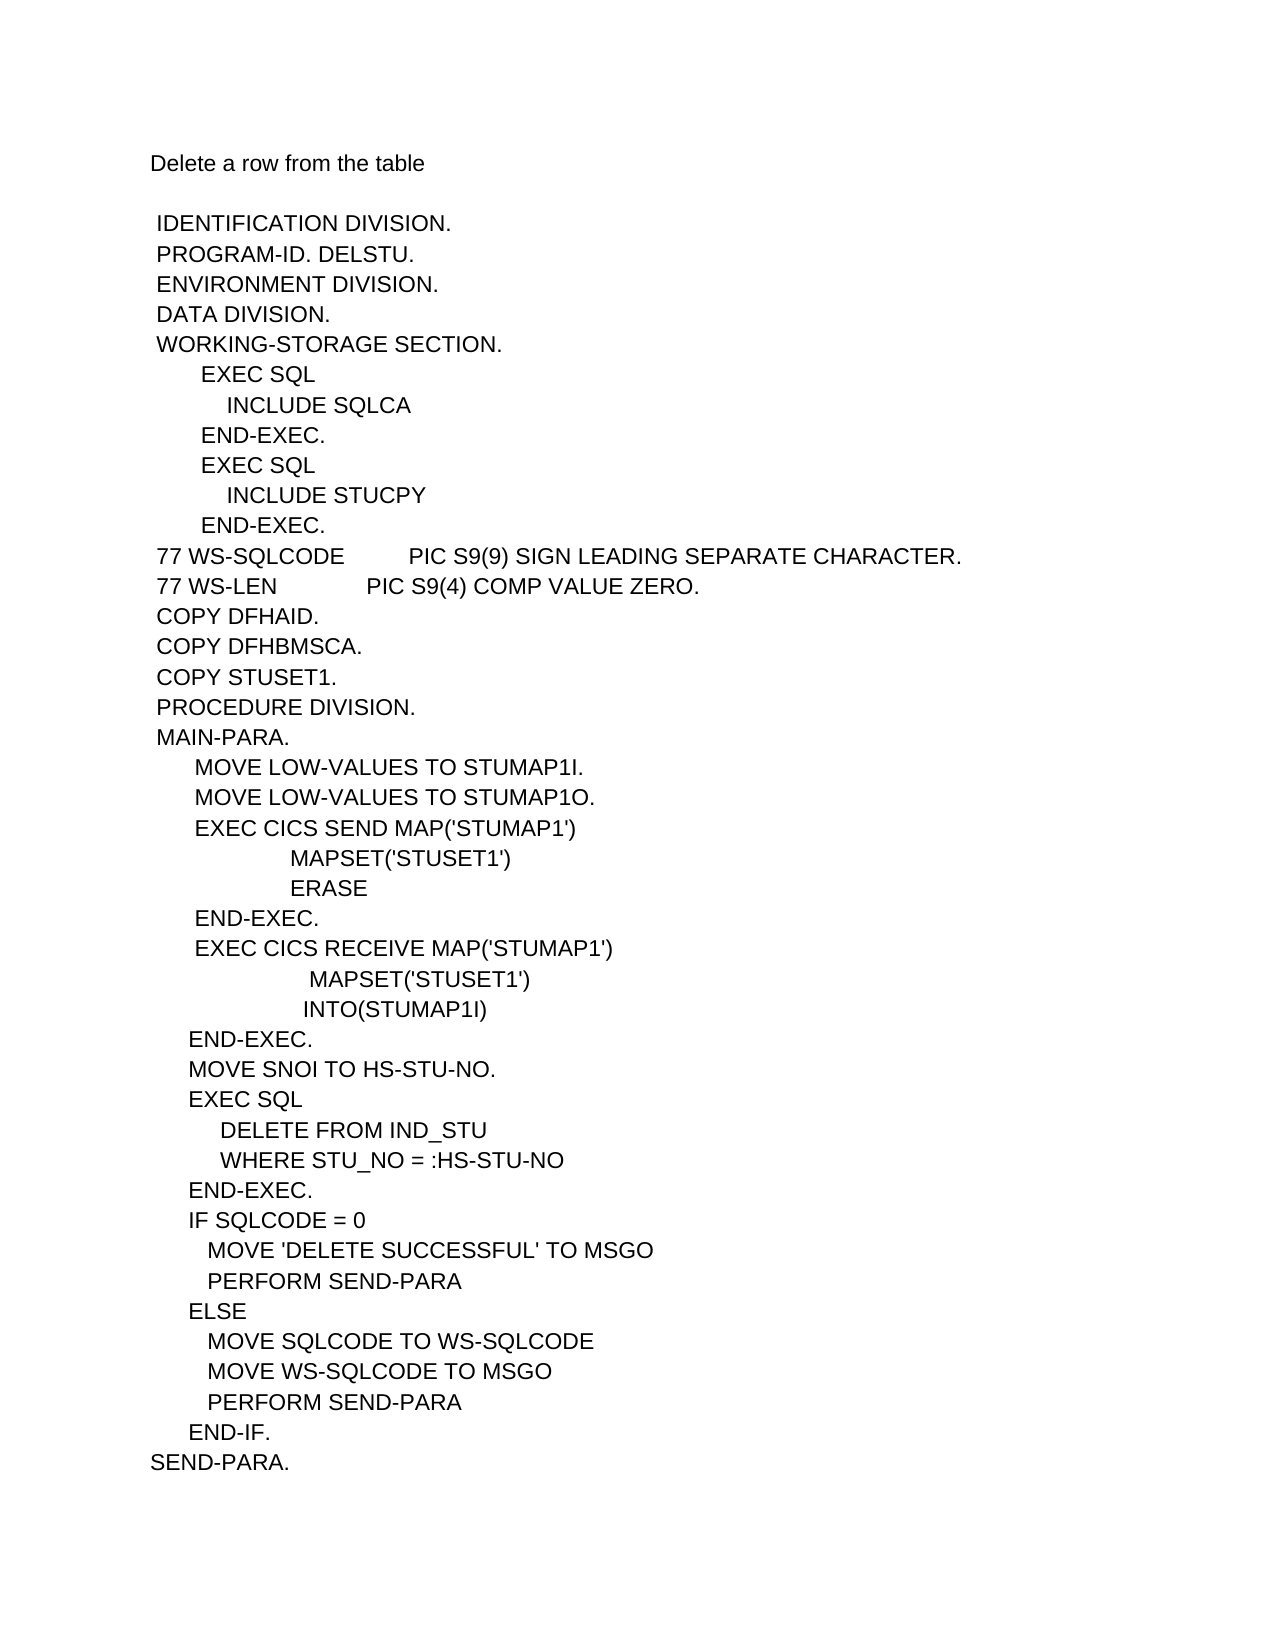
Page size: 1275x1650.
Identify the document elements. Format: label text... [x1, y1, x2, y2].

text PROGRAM-ID. DELSTU. [150, 241, 1125, 267]
text INCLUDE STUCPY [150, 482, 1125, 509]
text MOVE SQLCODE TO WS-SQLCODE [150, 1328, 1125, 1354]
text MOVE LOW-VALUES TO STUMAP1I. [150, 754, 1125, 781]
text ENVIRONMENT DIVISION. [150, 271, 1125, 297]
text EXEC CICS SEND MAP('STUMAP1') [150, 814, 1125, 841]
text DELETE FROM IND_STU [150, 1117, 1125, 1143]
text MAPSET('STUSET1') [150, 845, 1125, 871]
text MOVE SNOI TO HS-STU-NO. [150, 1056, 1125, 1083]
text EXEC SQL [150, 361, 1125, 388]
text PERFORM SEND-PARA [150, 1268, 1125, 1294]
text DATA DIVISION. [150, 301, 1125, 327]
text WHERE STU_NO = :HS-STU-NO [150, 1147, 1125, 1173]
text MOVE WS-SQLCODE TO MSGO [150, 1358, 1125, 1385]
text IF SQLCODE = 0 [150, 1207, 1125, 1234]
text PROCEDURE DIVISION. [150, 694, 1125, 720]
text END-EXEC. [150, 905, 1125, 932]
text END-EXEC. [150, 512, 1125, 539]
text ERASE [150, 875, 1125, 901]
text 77 WS-SQLCODE PIC S9(9) SIGN LEADING SEPARATE CHARACTER. [150, 543, 1125, 569]
text INCLUDE SQLCA [150, 392, 1125, 418]
text PERFORM SEND-PARA [150, 1388, 1125, 1415]
text INTO(STUMAP1I) [150, 996, 1125, 1022]
text Delete a row from the table [150, 150, 1125, 176]
text EXEC SQL [150, 452, 1125, 478]
text COPY DFHBMSCA. [150, 633, 1125, 660]
text END-EXEC. [150, 422, 1125, 448]
text 77 WS-LEN PIC S9(4) COMP VALUE ZERO. [150, 573, 1125, 599]
text EXEC SQL [150, 1086, 1125, 1113]
text MAIN-PARA. [150, 724, 1125, 750]
text END-IF. [150, 1419, 1125, 1445]
text WORKING-STORAGE SECTION. [150, 331, 1125, 358]
text SEND-PARA. [150, 1449, 1125, 1475]
text END-EXEC. [150, 1177, 1125, 1203]
text MOVE LOW-VALUES TO STUMAP1O. [150, 784, 1125, 811]
text END-EXEC. [150, 1026, 1125, 1052]
text COPY DFHAID. [150, 603, 1125, 629]
text ELSE [150, 1298, 1125, 1324]
text IDENTIFICATION DIVISION. [150, 210, 1125, 237]
text EXEC CICS RECEIVE MAP('STUMAP1') [150, 935, 1125, 962]
text COPY STUSET1. [150, 663, 1125, 690]
text MOVE 'DELETE SUCCESSFUL' TO MSGO [150, 1237, 1125, 1264]
text MAPSET('STUSET1') [150, 966, 1125, 992]
